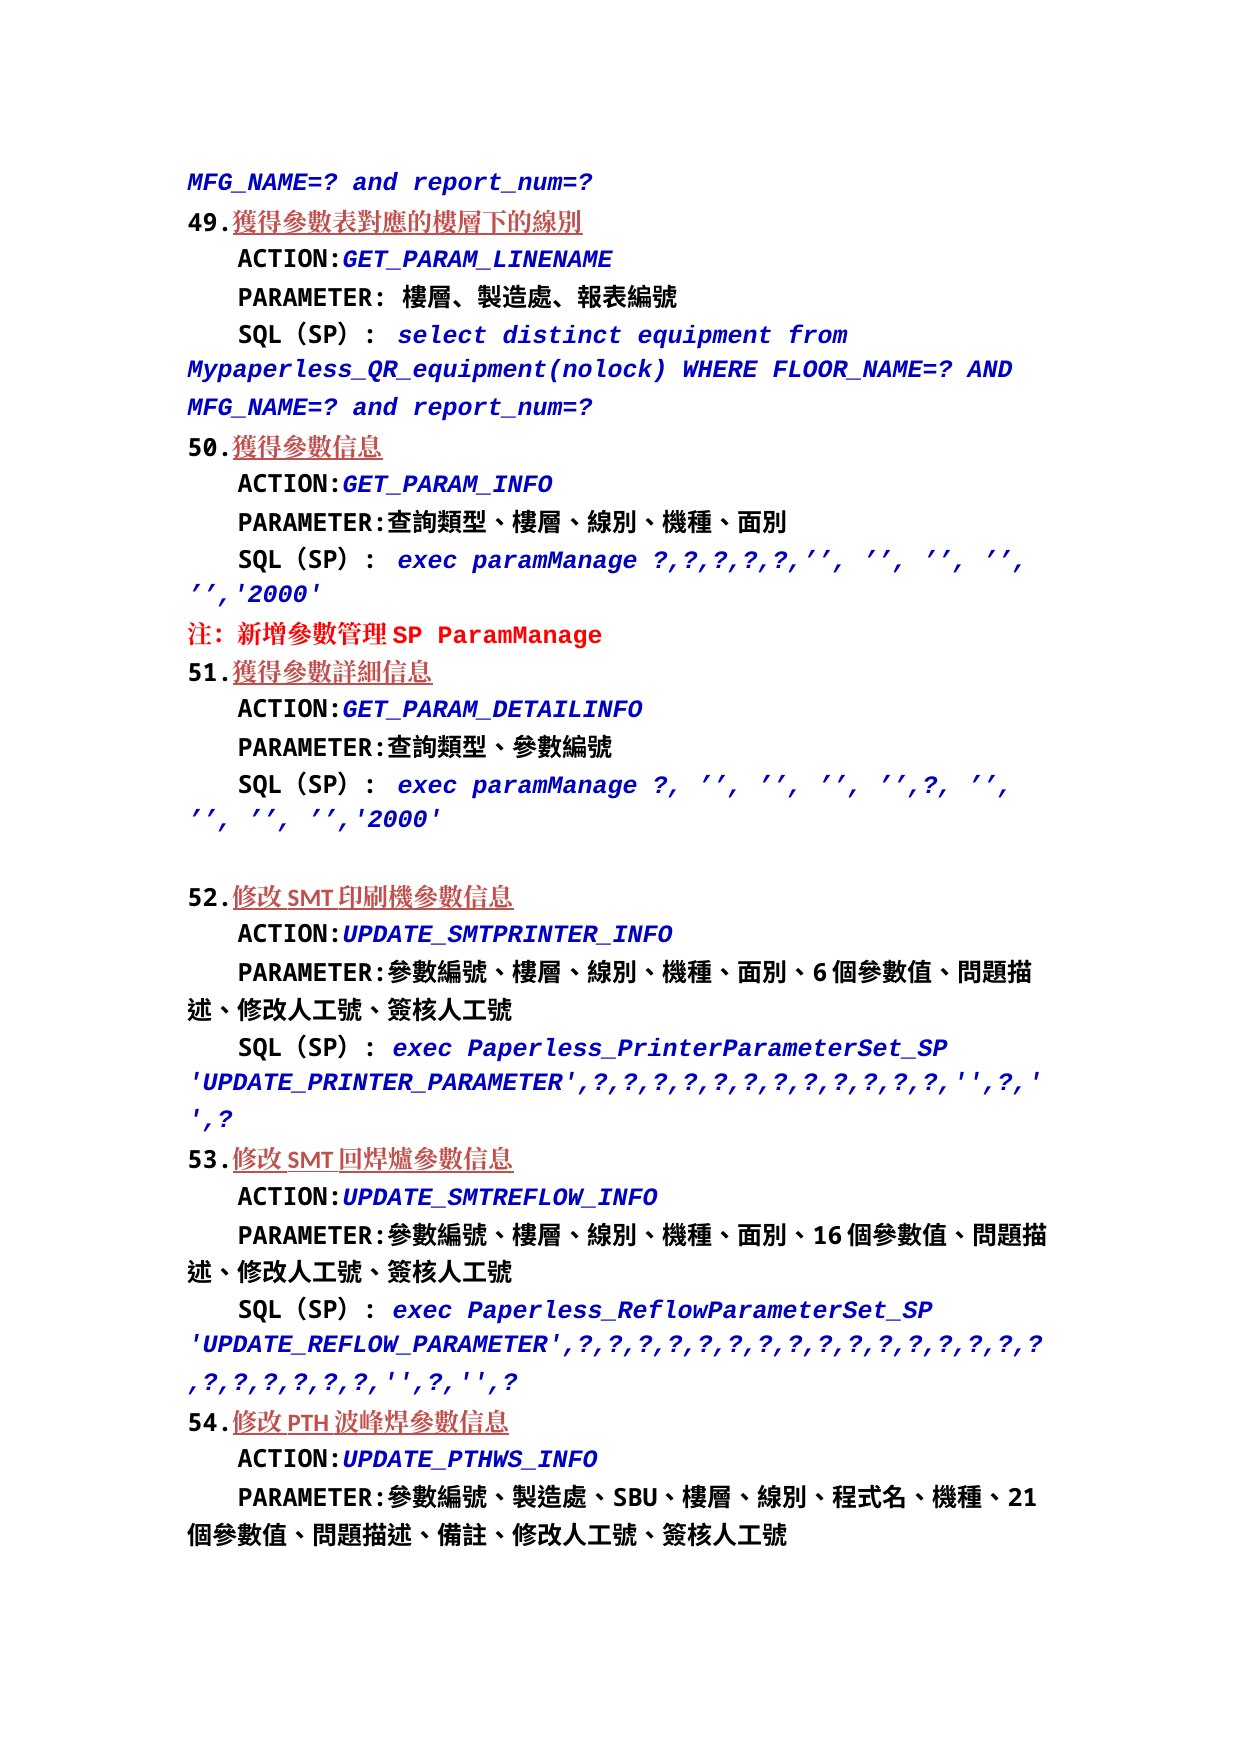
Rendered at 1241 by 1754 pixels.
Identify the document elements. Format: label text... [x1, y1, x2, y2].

text PARAMETER:查詢類型、參數編號 [187, 727, 1053, 764]
text 54.修改PTH波峰焊參數信息 [187, 1402, 1053, 1439]
text 注：新增參數管理SP ParamManage [187, 614, 1053, 652]
text ACTION:UPDATE_SMTPRINTER_INFO [187, 914, 1053, 952]
text SQL（SP）: select distinct equipment from Mypaperless_QR_equipment(nolock) WHERE FLOOR_NAME=? AND MFG_NAME=? and report_num=? [187, 314, 1053, 427]
text ACTION:UPDATE_PTHWS_INFO [187, 1439, 1053, 1477]
text PARAMETER:參數編號、樓層、線別、機種、面別、6個參數值、問題描述、修改人工號、簽核人工號 [187, 952, 1053, 1027]
text SQL（SP）: exec paramManage ?,?,?,?,?,’’, ’’, ’’, ’’, ’’,'2000' [187, 539, 1053, 614]
text SQL（SP）: exec Paperless_ReflowParameterSet_SP 'UPDATE_REFLOW_PARAMETER',?,?,?,?,?,?,?,?,?,?,?,?,?,?,?,?,?,?,?,?,?,?,'',?,'',? [187, 1289, 1053, 1402]
text PARAMETER: 樓層、製造處、報表編號 [187, 277, 1053, 314]
text SQL（SP）: exec paramManage ?, ’’, ’’, ’’, ’’,?, ’’, ’’, ’’, ’’,'2000' [187, 764, 1053, 839]
text 50.獲得參數信息 [187, 427, 1053, 464]
text ACTION:GET_PARAM_DETAILINFO [187, 689, 1053, 727]
text 49.獲得參數表對應的樓層下的線別 [187, 202, 1053, 239]
text ACTION:GET_PARAM_INFO [187, 464, 1053, 502]
text 52.修改SMT印刷機參數信息 [187, 877, 1053, 914]
text SQL（SP）: exec Paperless_PrinterParameterSet_SP 'UPDATE_PRINTER_PARAMETER',?,?,?,?,?,?,?,?,?,?,?,?,'',?,'',? [187, 1027, 1053, 1139]
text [187, 164, 1053, 202]
text ACTION:UPDATE_SMTREFLOW_INFO [187, 1177, 1053, 1214]
text PARAMETER:參數編號、樓層、線別、機種、面別、16個參數值、問題描述、修改人工號、簽核人工號 [187, 1214, 1053, 1289]
text PARAMETER:查詢類型、樓層、線別、機種、面別 [187, 502, 1053, 539]
text 53.修改SMT回焊爐參數信息 [187, 1139, 1053, 1177]
text PARAMETER:參數編號、製造處、SBU、樓層、線別、程式名、機種、21個參數值、問題描述、備註、修改人工號、簽核人工號 [187, 1477, 1053, 1552]
text ACTION:GET_PARAM_LINENAME [187, 239, 1053, 277]
text 51.獲得參數詳細信息 [187, 652, 1053, 689]
